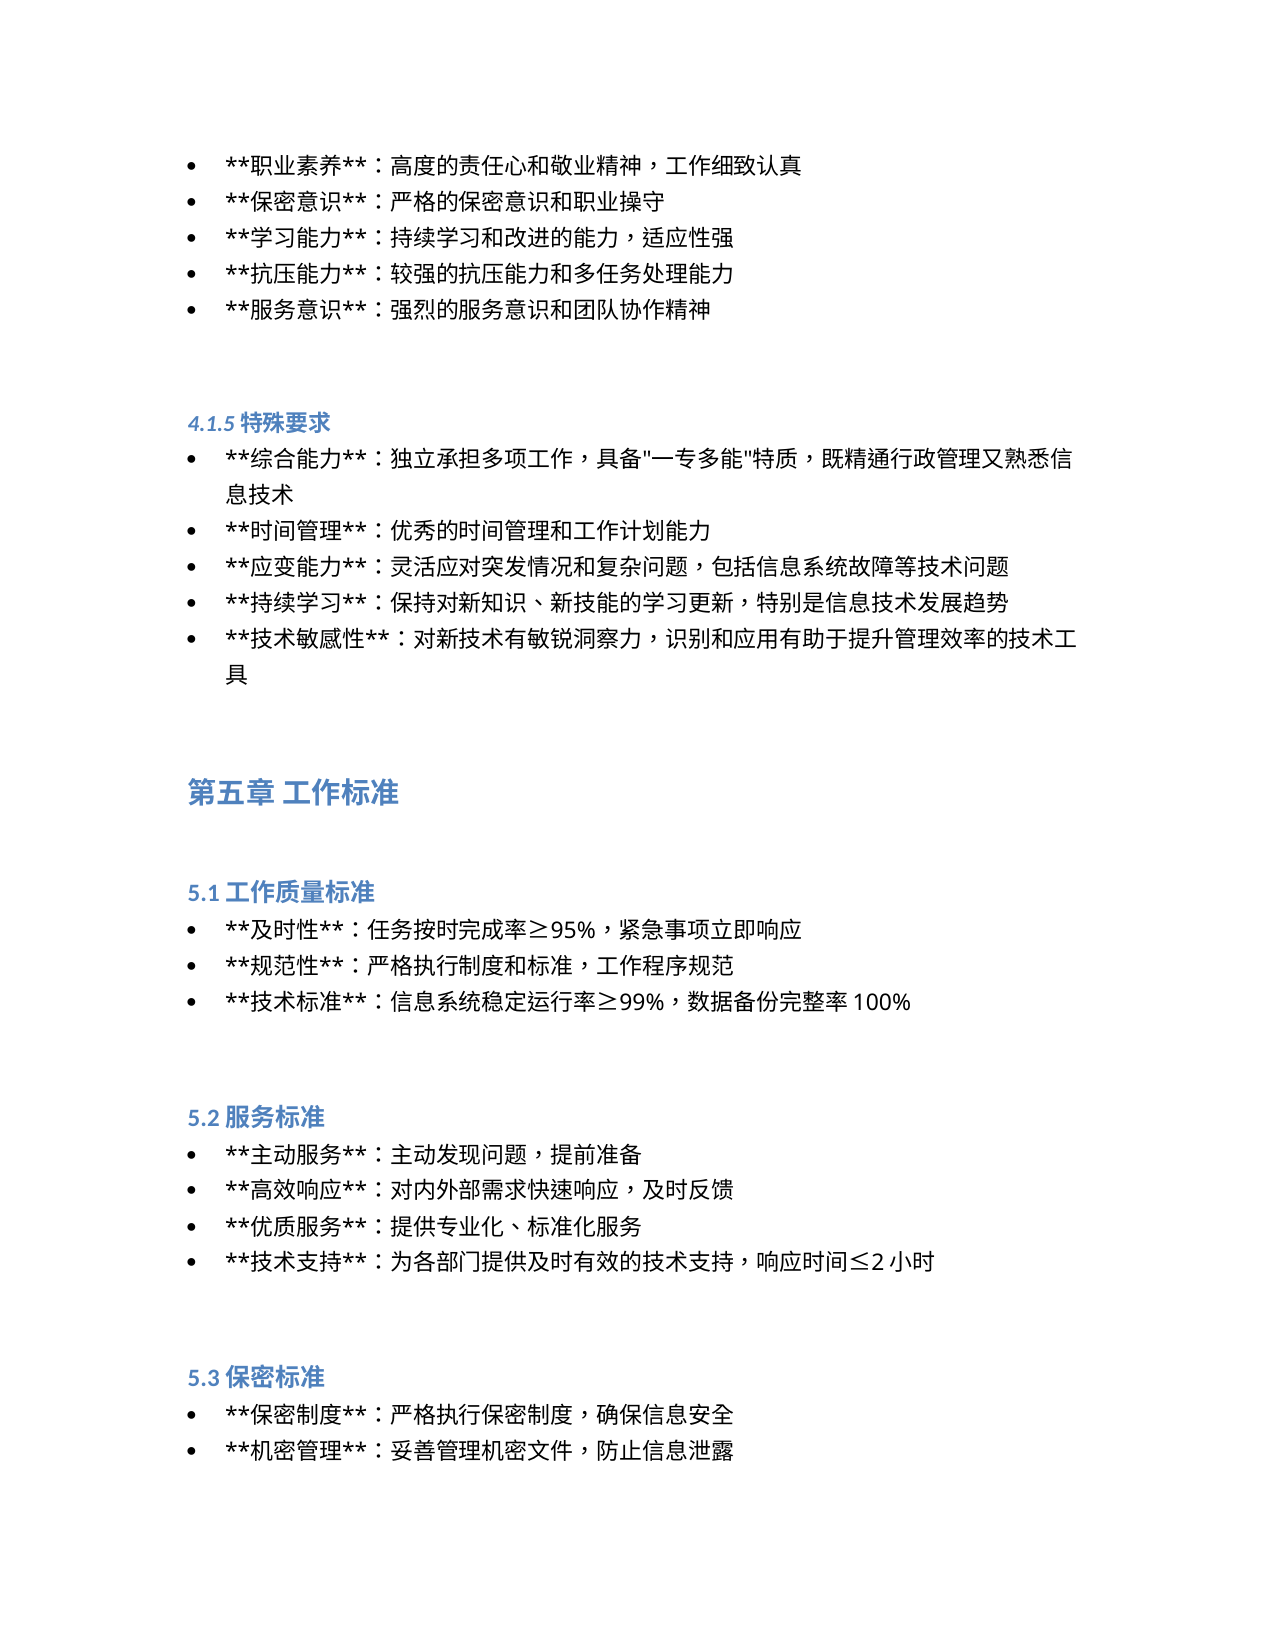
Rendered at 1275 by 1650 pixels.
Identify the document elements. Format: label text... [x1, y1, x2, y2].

list **综合能力**：独立承担多项工作，具备"一专多能"特质，既精通行政管理又熟悉信息技术 [187, 443, 1087, 510]
subtitle 5.2 服务标准 [187, 1099, 1087, 1133]
subtitle 第五章 工作标准 [187, 772, 1087, 812]
list **技术支持**：为各部门提供及时有效的技术支持，响应时间≤2小时 [187, 1246, 1087, 1278]
list **应变能力**：灵活应对突发情况和复杂问题，包括信息系统故障等技术问题 [187, 551, 1087, 582]
list **保密意识**：严格的保密意识和职业操守 [187, 186, 1087, 217]
list **高效响应**：对内外部需求快速响应，及时反馈 [187, 1174, 1087, 1206]
list **服务意识**：强烈的服务意识和团队协作精神 [187, 294, 1087, 325]
list **抗压能力**：较强的抗压能力和多任务处理能力 [187, 258, 1087, 289]
list **持续学习**：保持对新知识、新技能的学习更新，特别是信息技术发展趋势 [187, 587, 1087, 618]
list **规范性**：严格执行制度和标准，工作程序规范 [187, 950, 1087, 981]
list **技术标准**：信息系统稳定运行率≥99%，数据备份完整率100% [187, 986, 1087, 1017]
subtitle 5.1 工作质量标准 [187, 875, 1087, 909]
list **时间管理**：优秀的时间管理和工作计划能力 [187, 515, 1087, 546]
subtitle 4.1.5 特殊要求 [187, 407, 1087, 438]
list **学习能力**：持续学习和改进的能力，适应性强 [187, 222, 1087, 253]
list **保密制度**：严格执行保密制度，确保信息安全 [187, 1399, 1087, 1430]
list **及时性**：任务按时完成率≥95%，紧急事项立即响应 [187, 914, 1087, 945]
list **优质服务**：提供专业化、标准化服务 [187, 1210, 1087, 1242]
list **技术敏感性**：对新技术有敏锐洞察力，识别和应用有助于提升管理效率的技术工具 [187, 623, 1087, 690]
subtitle 5.3 保密标准 [187, 1360, 1087, 1394]
list **机密管理**：妥善管理机密文件，防止信息泄露 [187, 1435, 1087, 1466]
list **职业素养**：高度的责任心和敬业精神，工作细致认真 [187, 150, 1087, 181]
list **主动服务**：主动发现问题，提前准备 [187, 1138, 1087, 1170]
